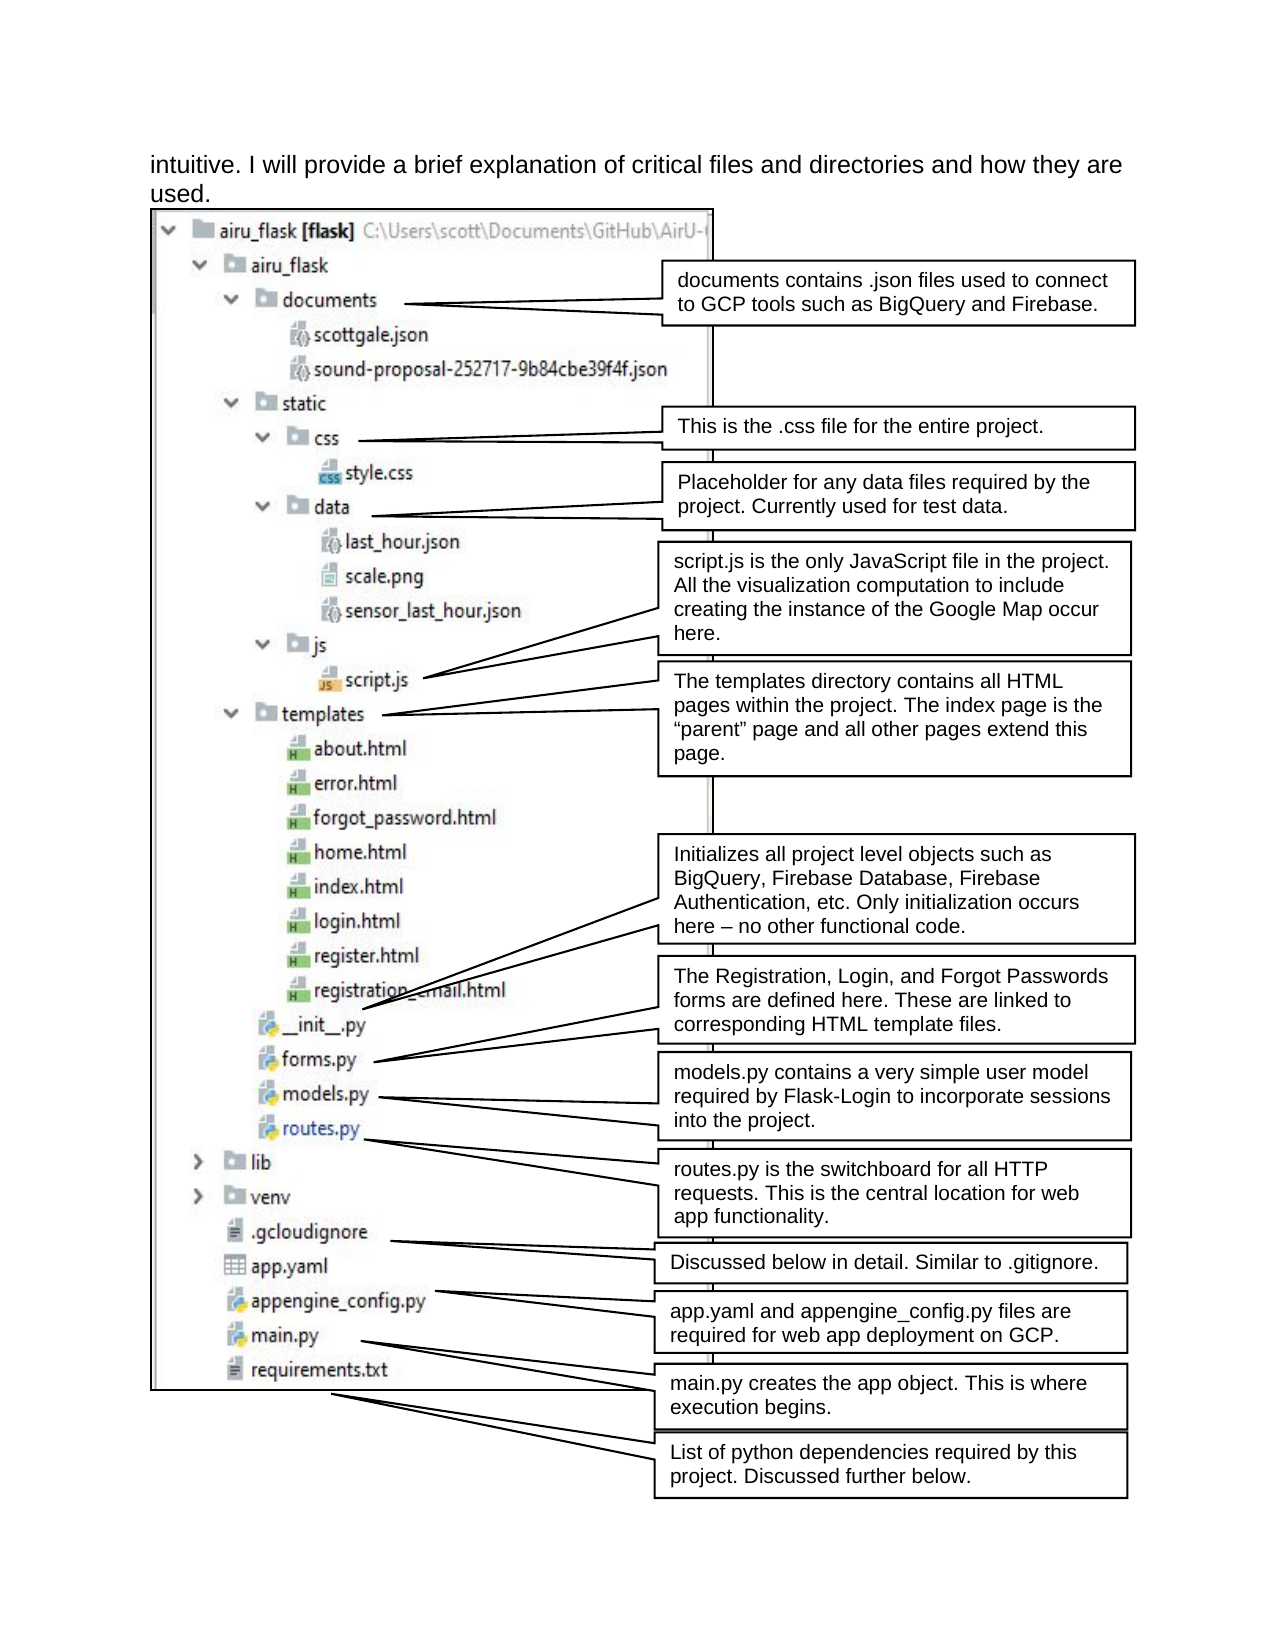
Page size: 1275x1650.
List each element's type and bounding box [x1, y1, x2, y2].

picture [152, 210, 712, 1389]
text [150, 150, 1125, 207]
